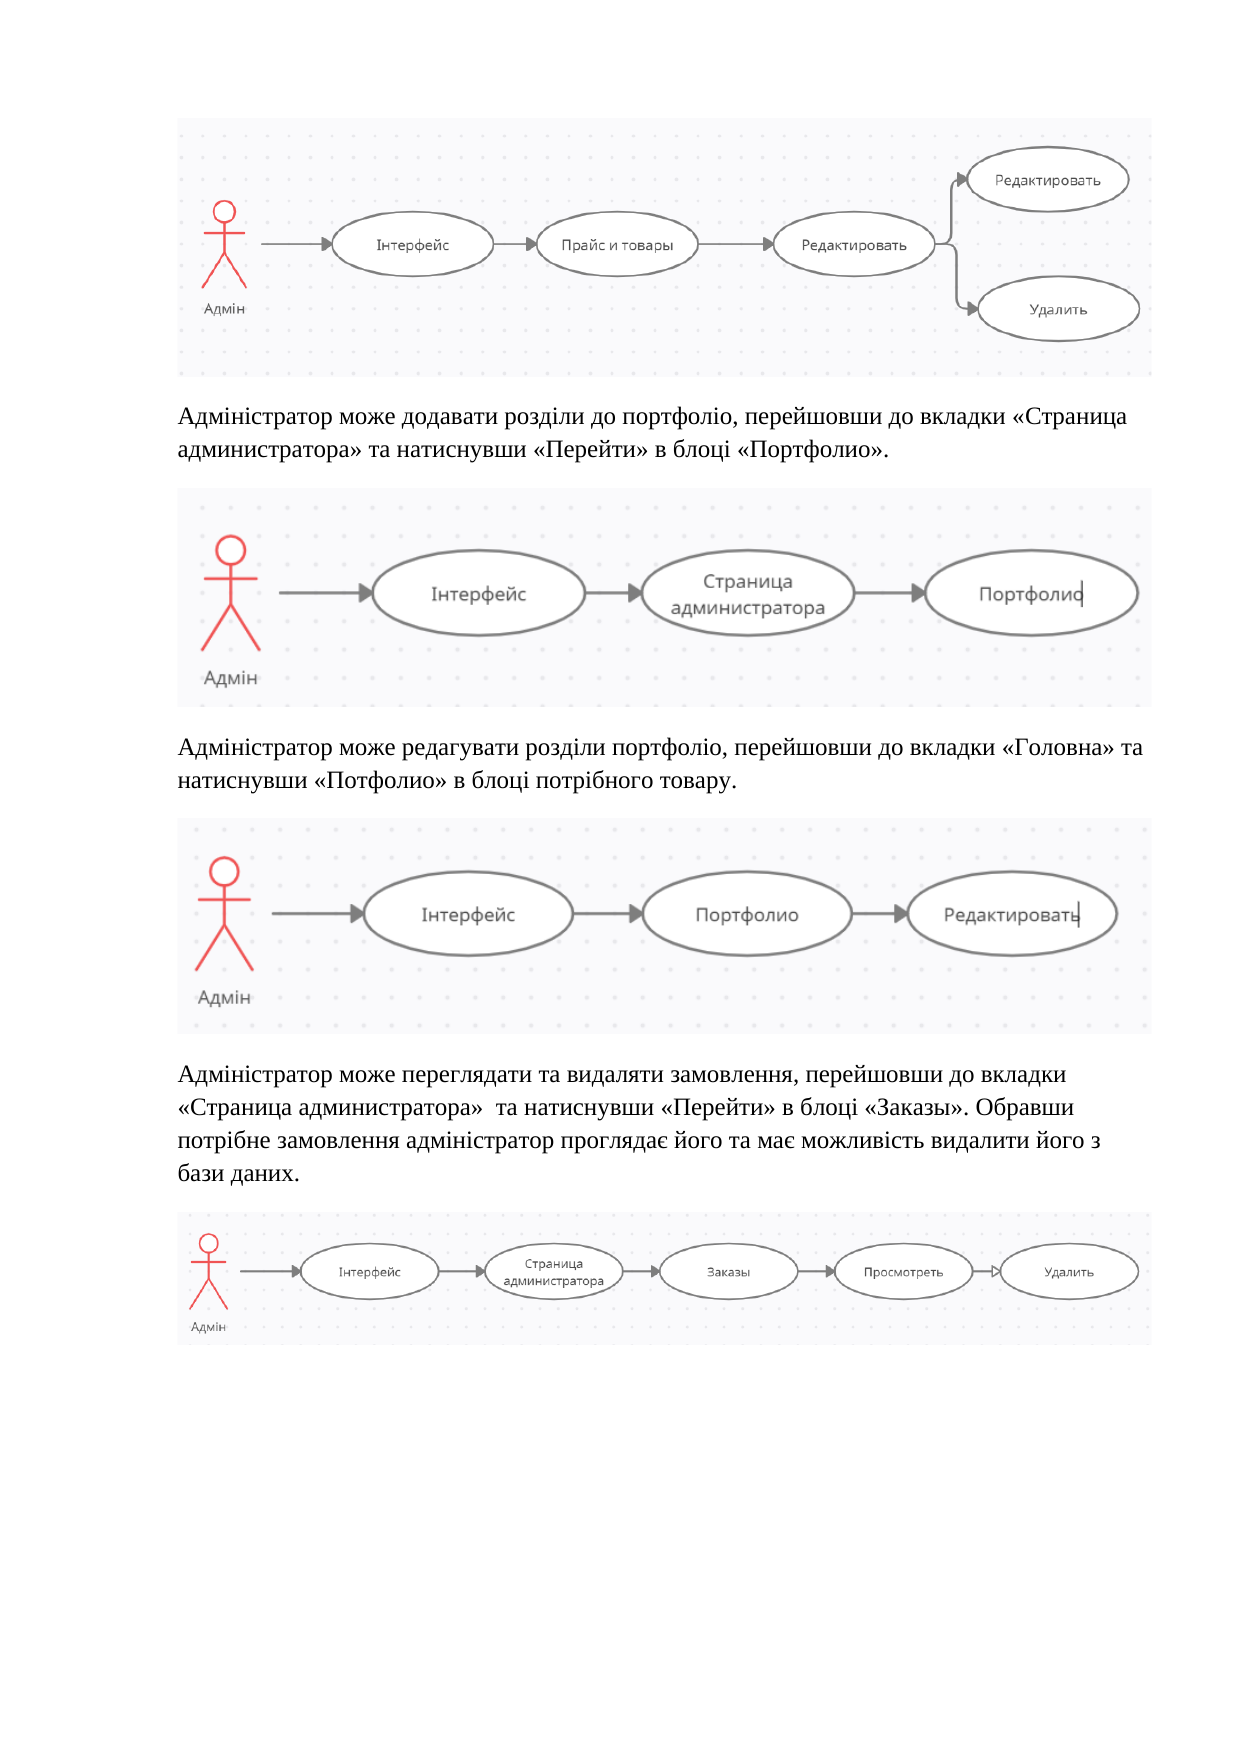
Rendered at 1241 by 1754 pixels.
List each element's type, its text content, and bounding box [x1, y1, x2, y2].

picture [177, 1212, 1152, 1345]
text Адміністратор може переглядати та видаляти замовлення, перейшовши до вкладки «Страница администратора» та натиснувши «Перейти» в блоці «Заказы». Обравши потрібне замовлення адміністратор проглядає його та має можливість видалити його з бази даних. [177, 1059, 1152, 1187]
text Адміністратор може додавати розділи до портфоліо, перейшовши до вкладки «Страница администратора» та натиснувши «Перейти» в блоці «Портфолио». [177, 401, 1152, 463]
picture [177, 488, 1152, 707]
picture [177, 118, 1152, 377]
text Адміністратор може редагувати розділи портфоліо, перейшовши до вкладки «Головна» та натиснувши «Потфолио» в блоці потрібного товару. [177, 732, 1152, 794]
picture [177, 818, 1152, 1034]
